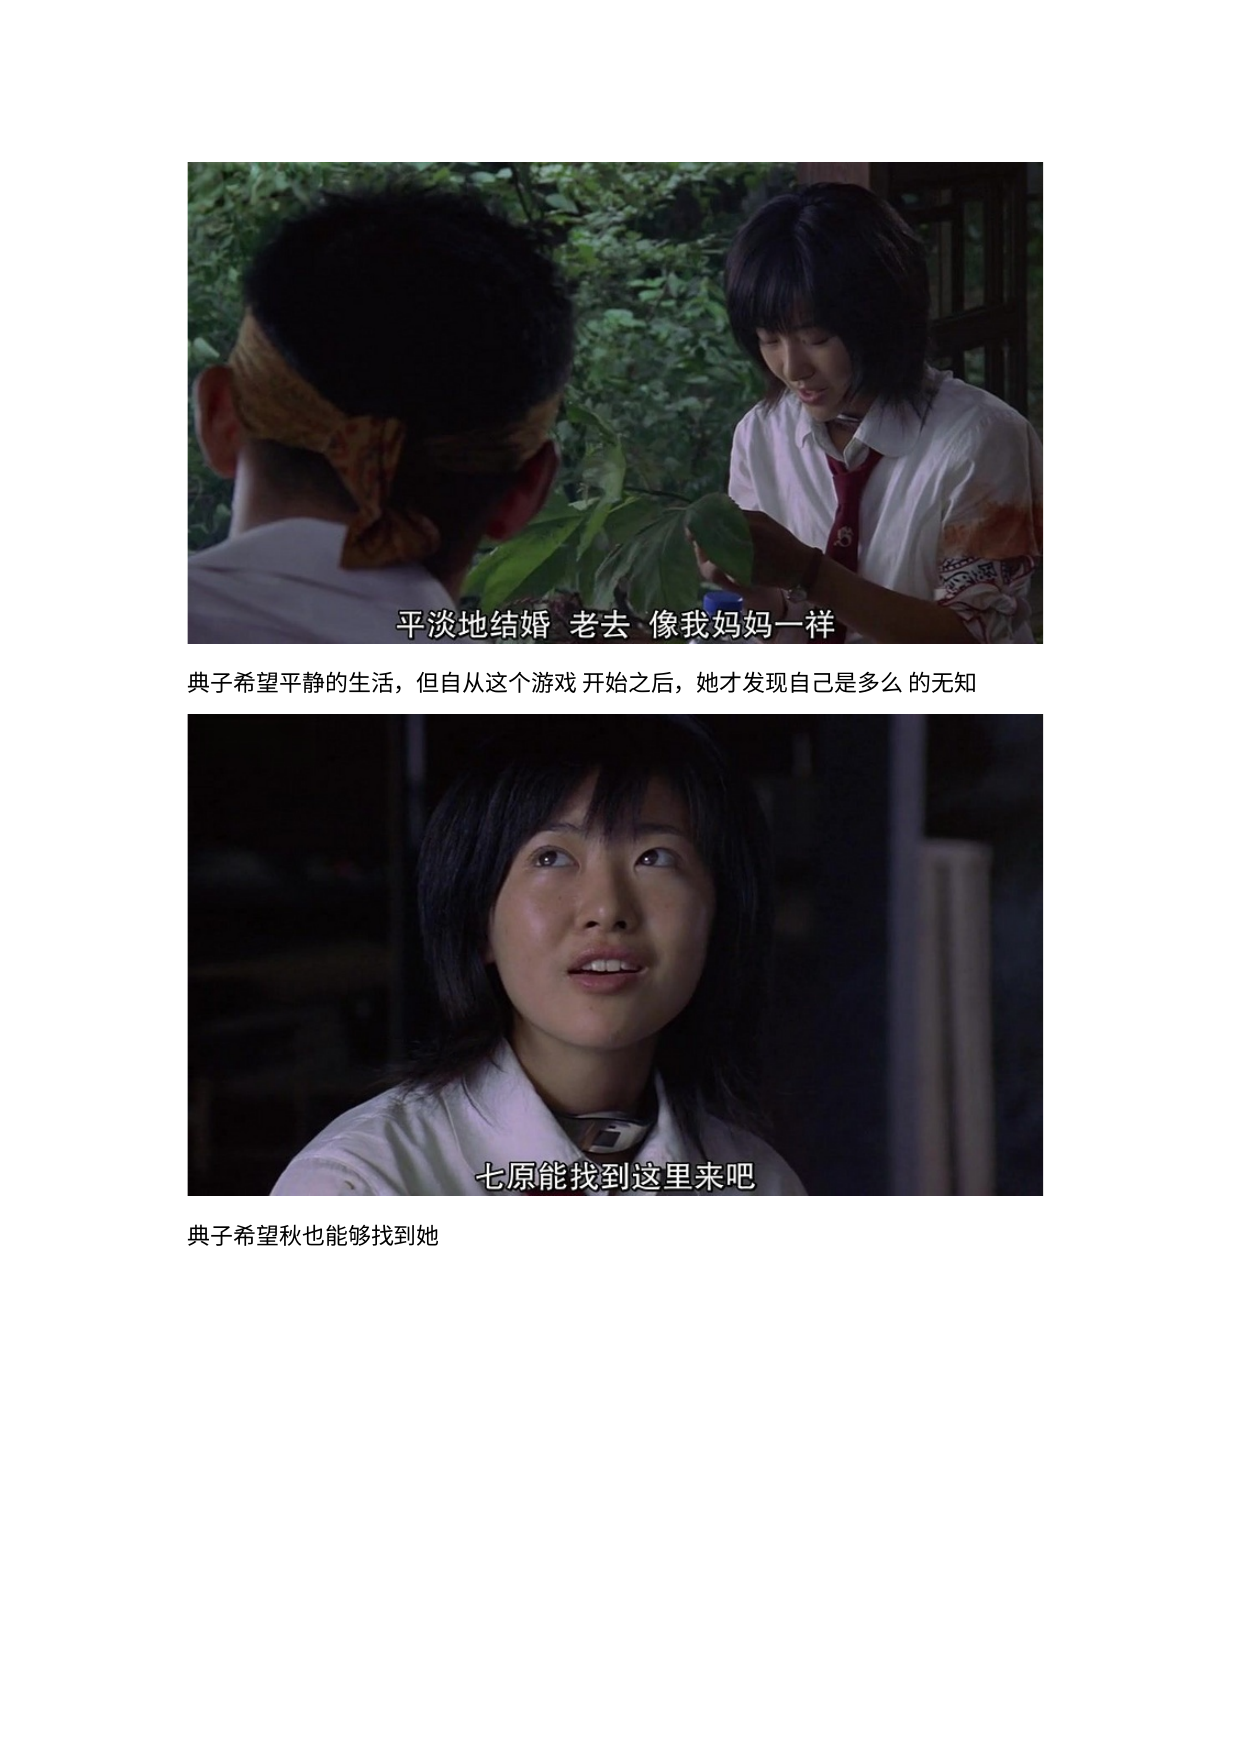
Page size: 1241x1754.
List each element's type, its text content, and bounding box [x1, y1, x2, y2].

text 典子希望平静的生活，但自从这个游戏 开始之后，她才发现自己是多么 的无知 [187, 649, 1053, 714]
text 典子希望秋也能够找到她 [187, 1202, 1053, 1267]
picture [187, 162, 1044, 644]
picture [187, 714, 1044, 1196]
